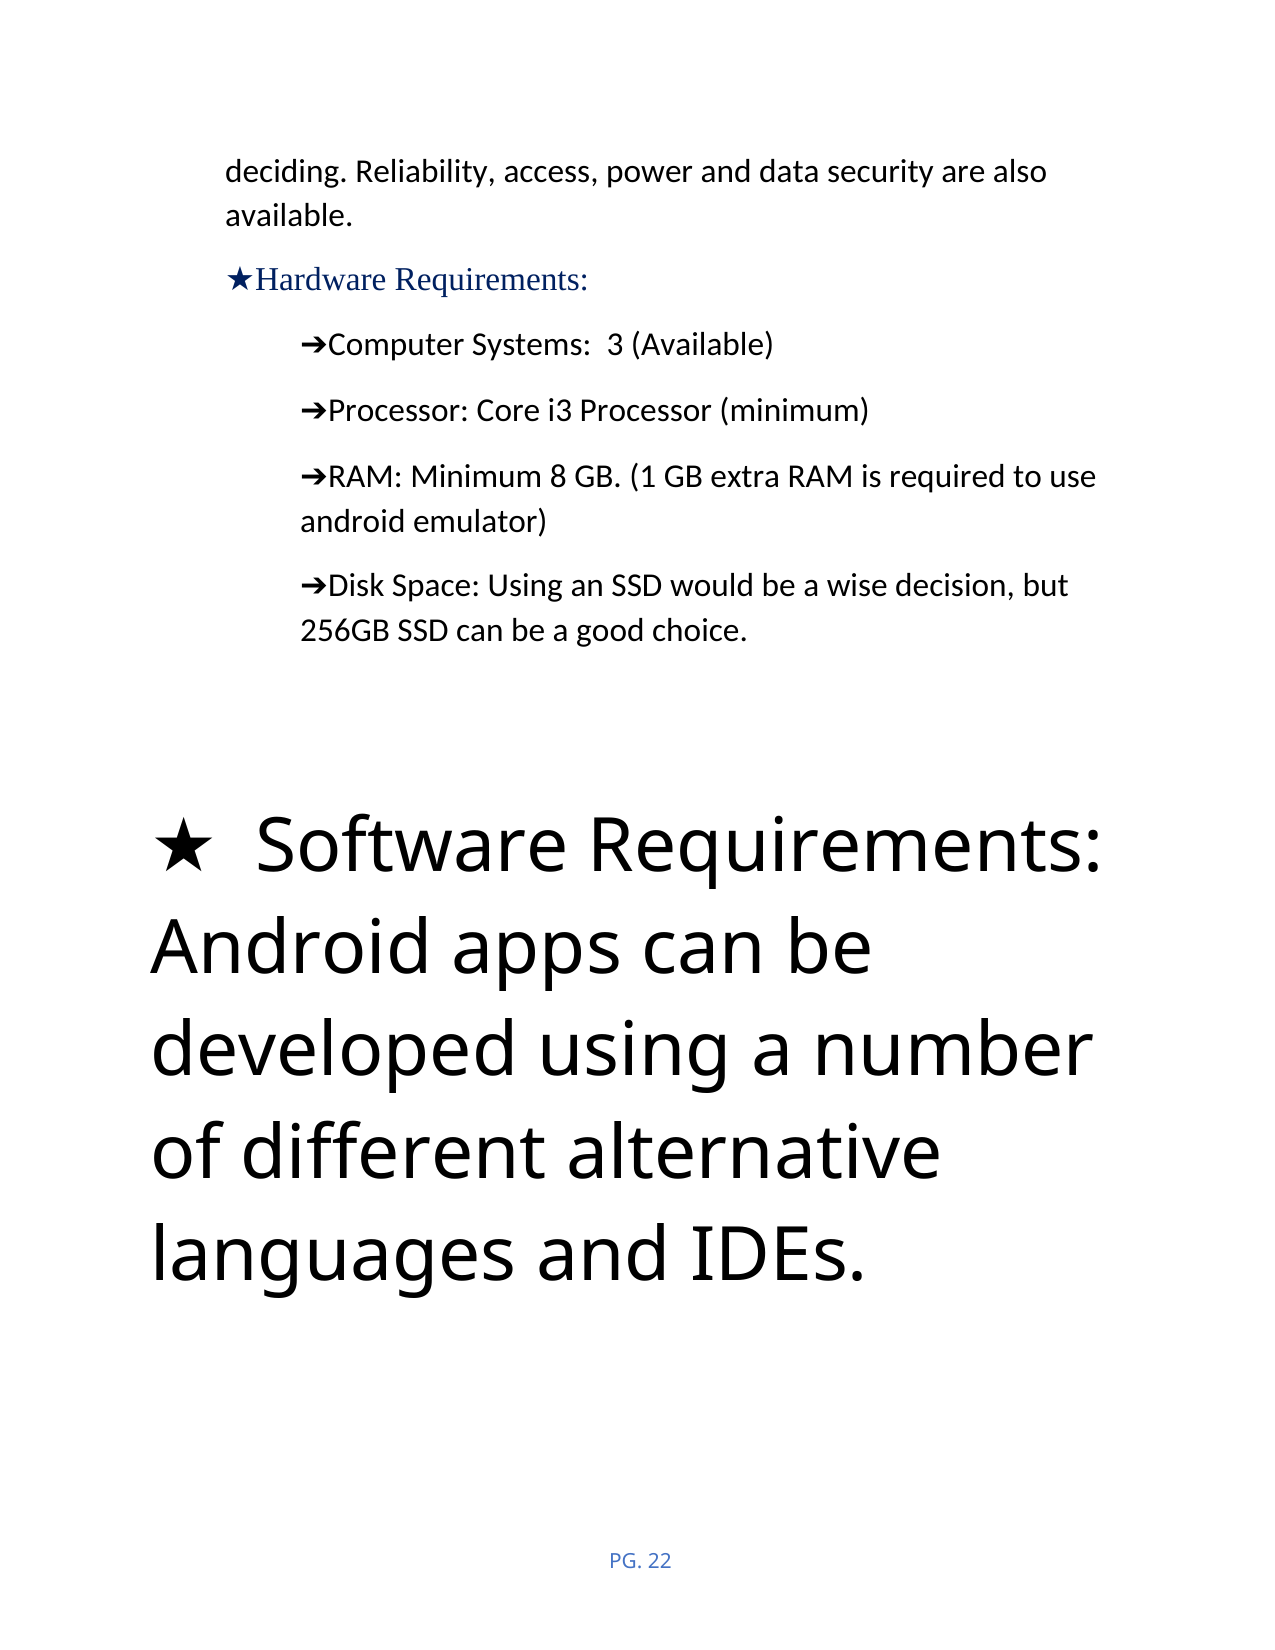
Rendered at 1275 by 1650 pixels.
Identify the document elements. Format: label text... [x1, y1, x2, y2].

text ★Software Requirements: [150, 791, 1125, 893]
text ➔Computer Systems: 3 (Available) [225, 320, 1125, 366]
text ★Hardware Requirements: [150, 254, 1125, 300]
text Android apps can be developed using a number of different alternative languages and IDEs. [150, 893, 1125, 1302]
text ➔Disk Space: Using an SSD would be a wise decision, but 256GB SSD can be a good choice. [300, 561, 1125, 650]
text ➔RAM: Minimum 8 GB. (1 GB extra RAM is required to use android emulator) [300, 451, 1125, 541]
text ➔Processor: Core i3 Processor (minimum) [225, 386, 1125, 431]
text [225, 150, 1125, 235]
